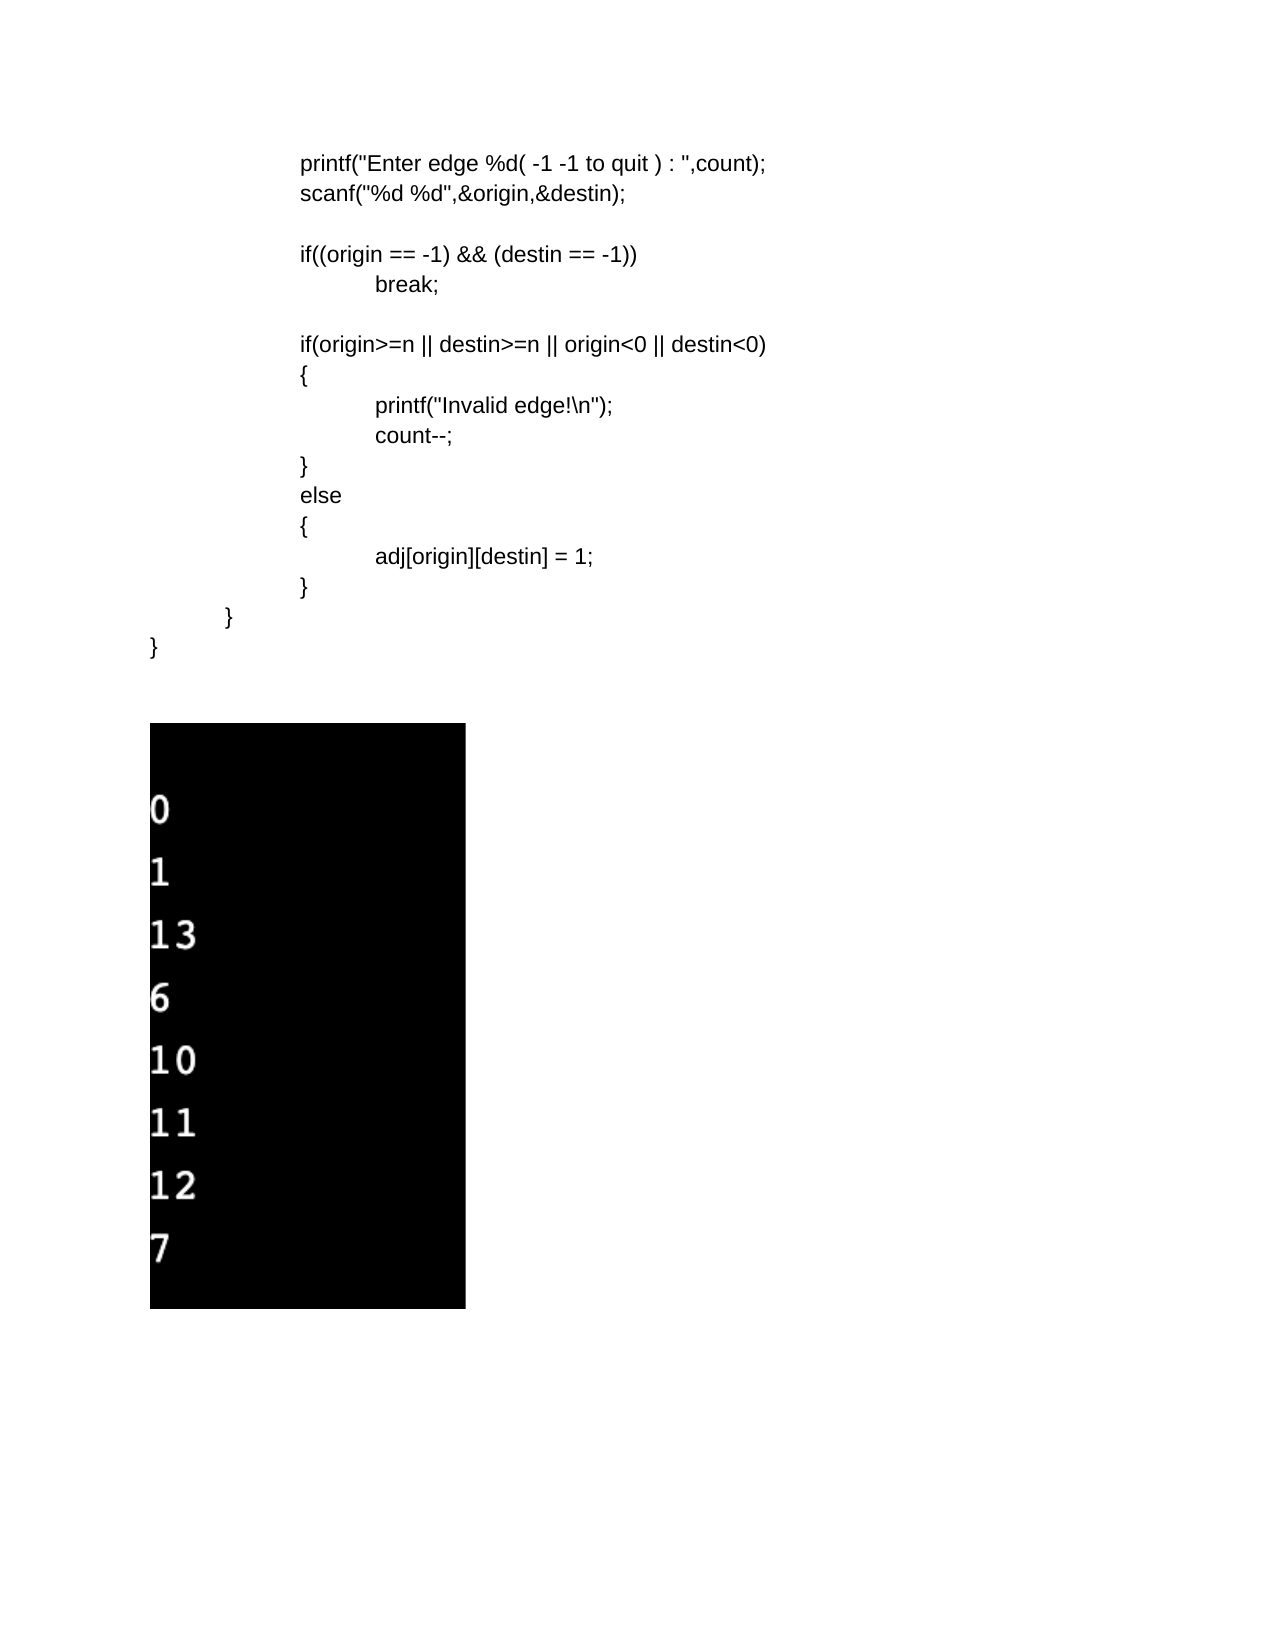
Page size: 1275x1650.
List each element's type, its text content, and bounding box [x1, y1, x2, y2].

text count--; [150, 422, 1125, 448]
text } [150, 573, 1125, 599]
text printf("Enter edge %d( -1 -1 to quit ) : ",count); [150, 150, 1125, 176]
text if(origin>=n || destin>=n || origin<0 || destin<0) [150, 331, 1125, 358]
text { [150, 512, 1125, 539]
text else [150, 482, 1125, 509]
text if((origin == -1) && (destin == -1)) [150, 241, 1125, 267]
text printf("Invalid edge!\n"); [150, 392, 1125, 418]
text } [150, 603, 1125, 629]
text adj[origin][destin] = 1; [150, 543, 1125, 569]
text break; [150, 271, 1125, 297]
picture [150, 723, 466, 1309]
text { [150, 361, 1125, 388]
text } [150, 633, 1125, 660]
text } [150, 452, 1125, 478]
text scanf("%d %d",&origin,&destin); [150, 180, 1125, 207]
